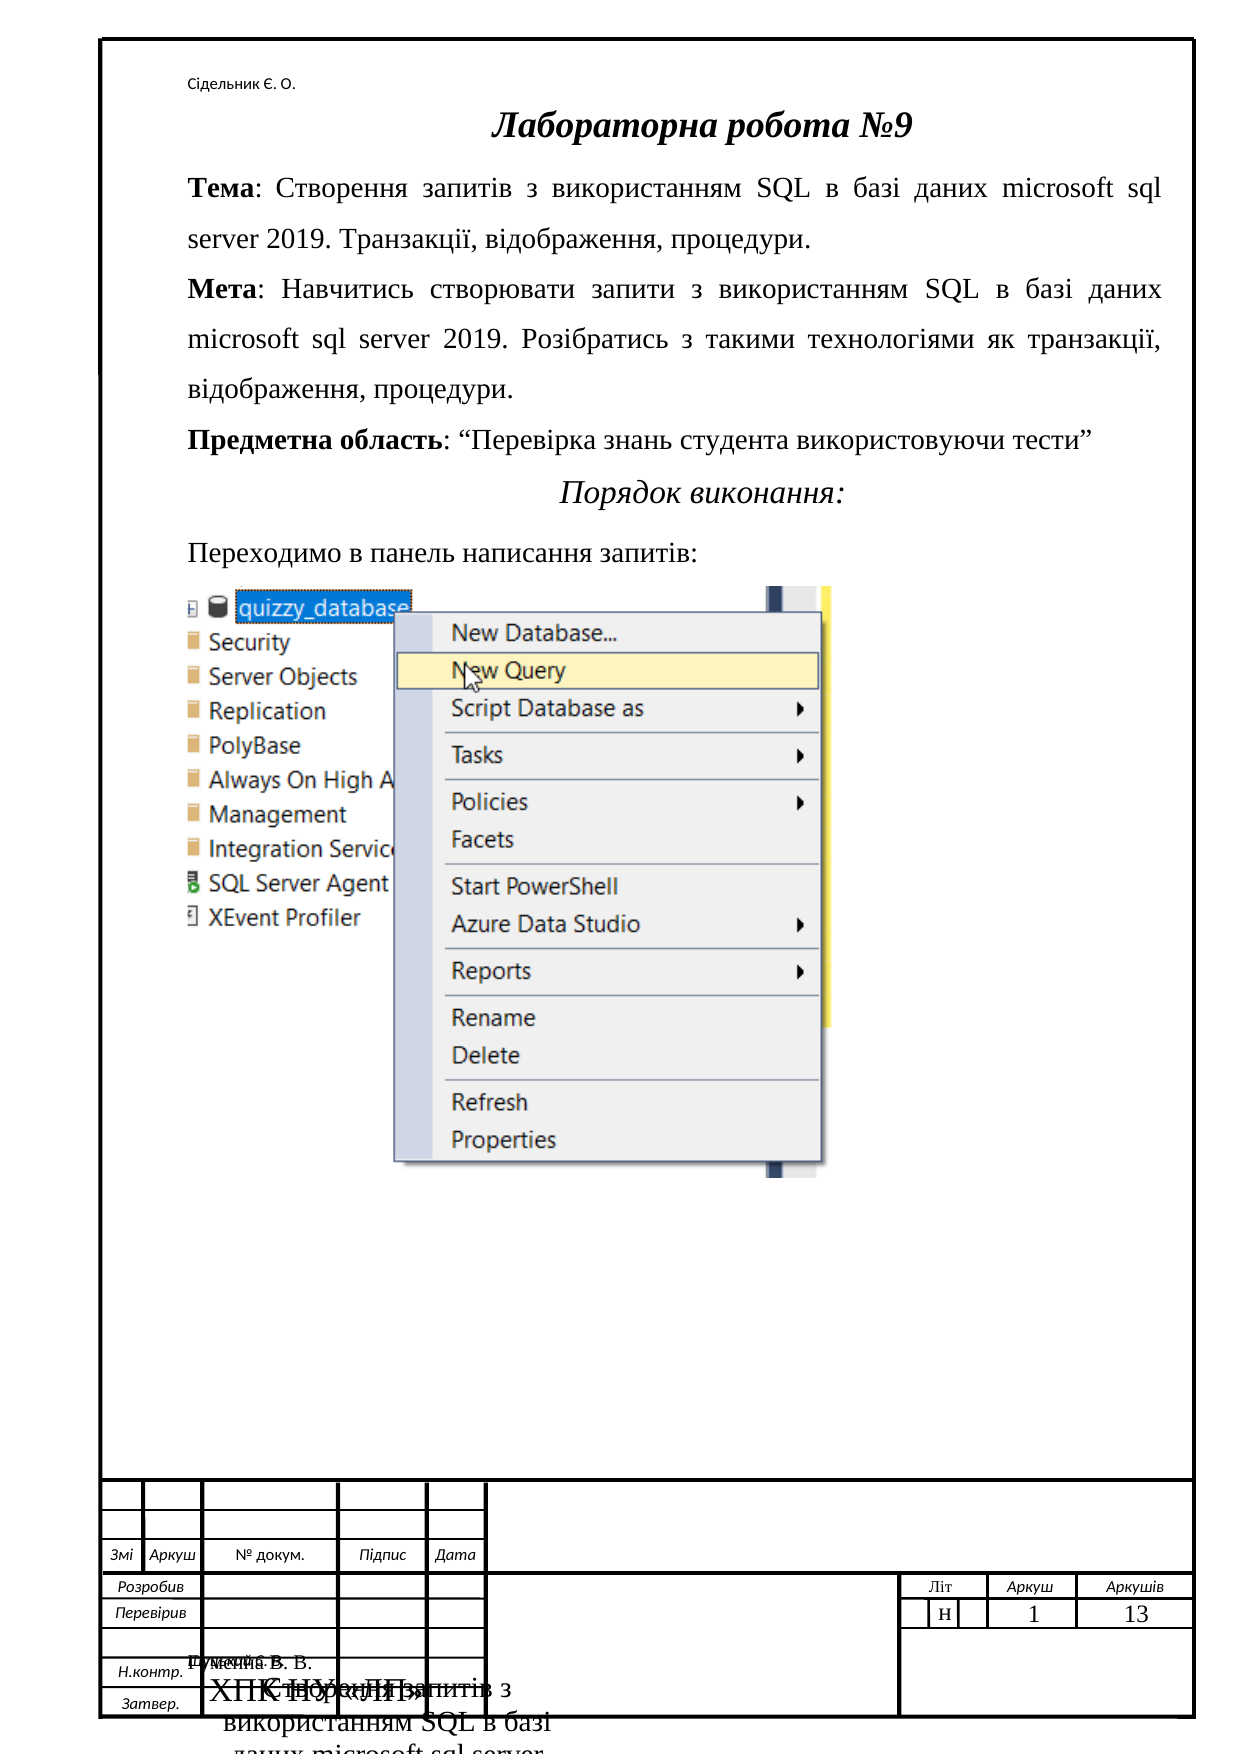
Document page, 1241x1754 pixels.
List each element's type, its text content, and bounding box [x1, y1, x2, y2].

text Мета: Навчитись створювати запити з використанням SQL в базі даних microsoft sql server 2019. Розібратись з такими технологіями як транзакції, відображення, процедури. [187, 271, 1162, 405]
text Порядок виконання: [187, 472, 1162, 511]
text Предметна область: “Перевірка знань студента використовуючи тести” [187, 422, 1162, 456]
text Переходимо в панель написання запитів: [187, 536, 1162, 569]
text Лабораторна робота №9 [187, 102, 1162, 145]
text Тема: Створення запитів з використанням SQL в базі даних microsoft sql server 2019. Транзакції, відображення, процедури. [187, 170, 1162, 254]
picture [187, 586, 835, 1178]
